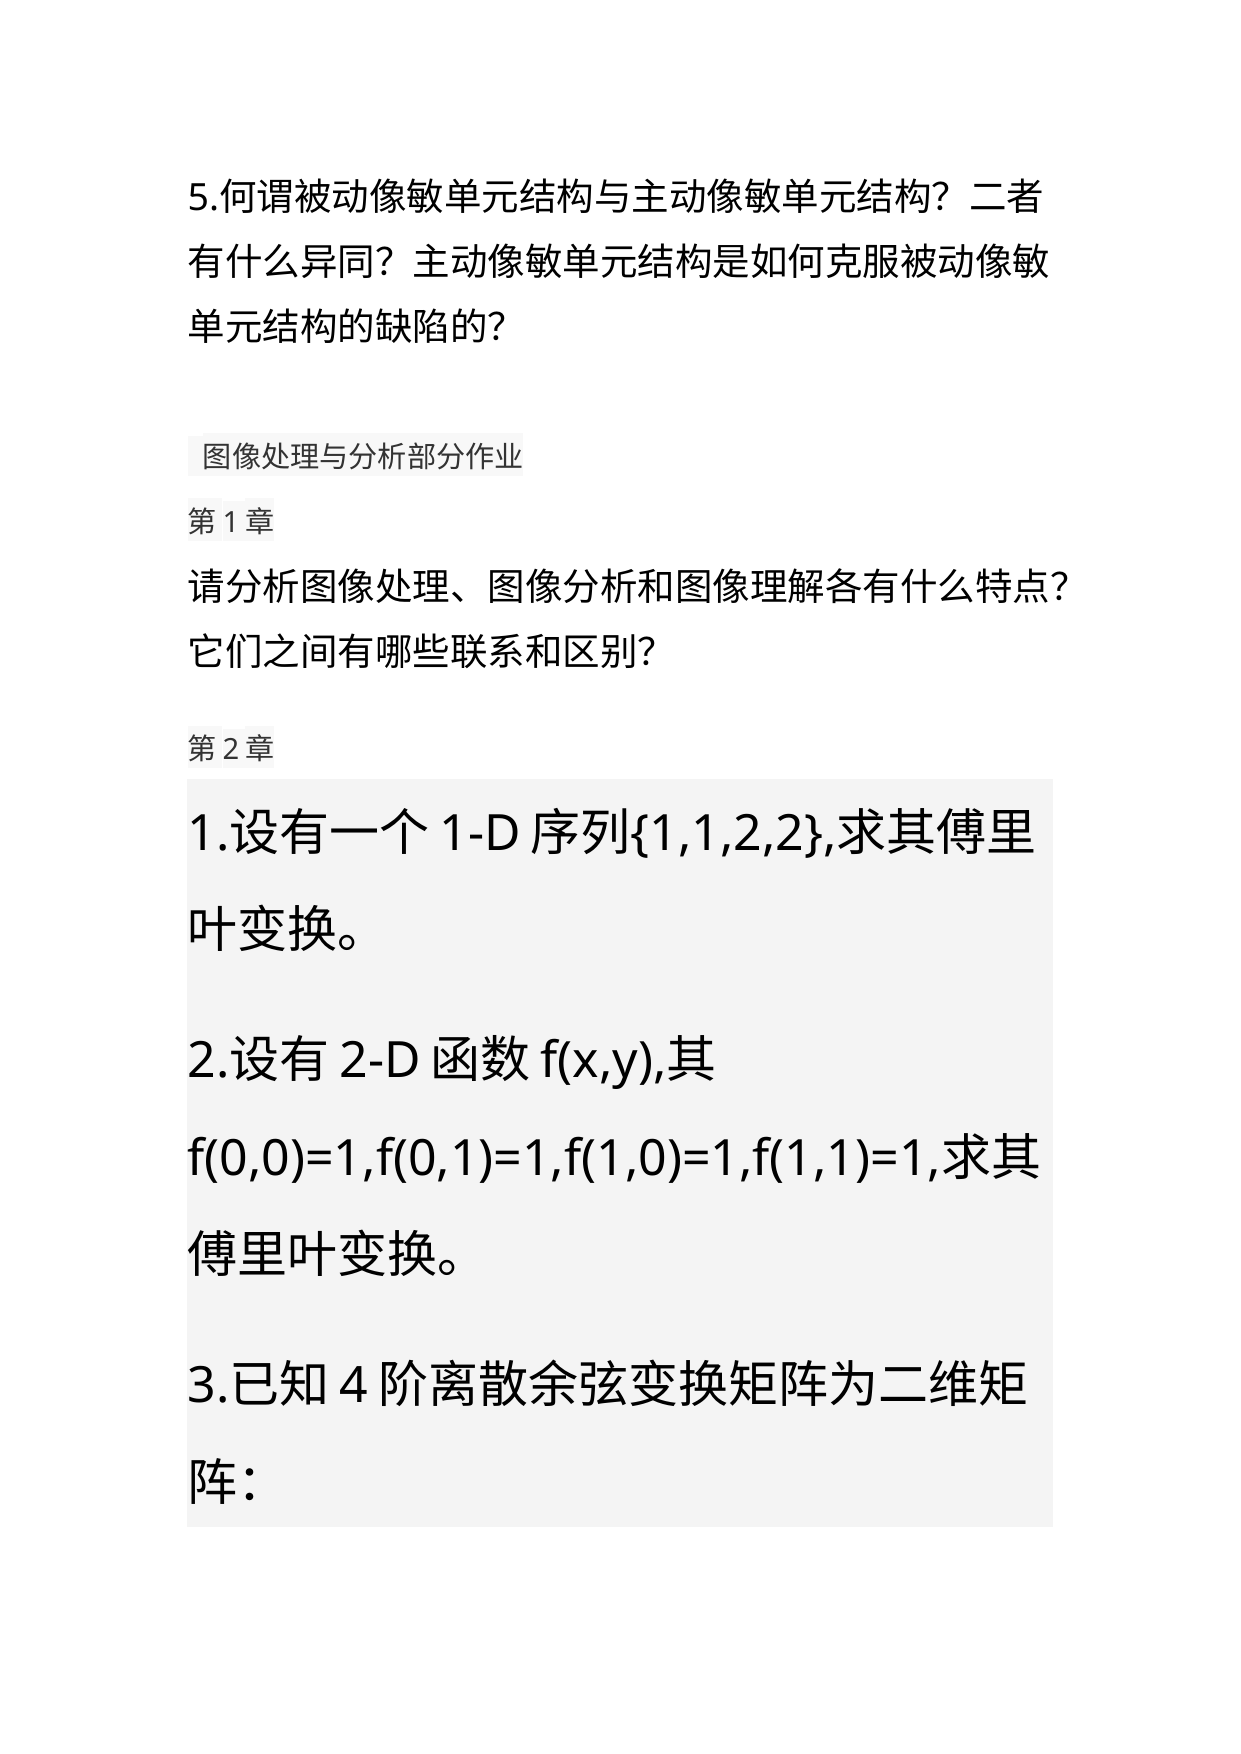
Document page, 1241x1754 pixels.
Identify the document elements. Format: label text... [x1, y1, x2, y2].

text 5.何谓被动像敏单元结构与主动像敏单元结构？二者有什么异同？主动像敏单元结构是如何克服被动像敏单元结构的缺陷的？ [187, 162, 1053, 357]
text 2.设有2-D函数f(x,y),其f(0,0)=1,f(0,1)=1,f(1,0)=1,f(1,1)=1,求其傅里叶变换。 [187, 1007, 1053, 1299]
text 3.已知4阶离散余弦变换矩阵为二维矩阵： [187, 1332, 1053, 1527]
text 第1章 [187, 487, 1053, 552]
text 请分析图像处理、图像分析和图像理解各有什么特点？它们之间有哪些联系和区别？ [187, 552, 1053, 682]
text 图像处理与分析部分作业 [187, 422, 1053, 487]
text 1.设有一个1-D序列{1,1,2,2},求其傅里叶变换。 [187, 779, 1053, 974]
text 第2章 [187, 714, 1053, 779]
